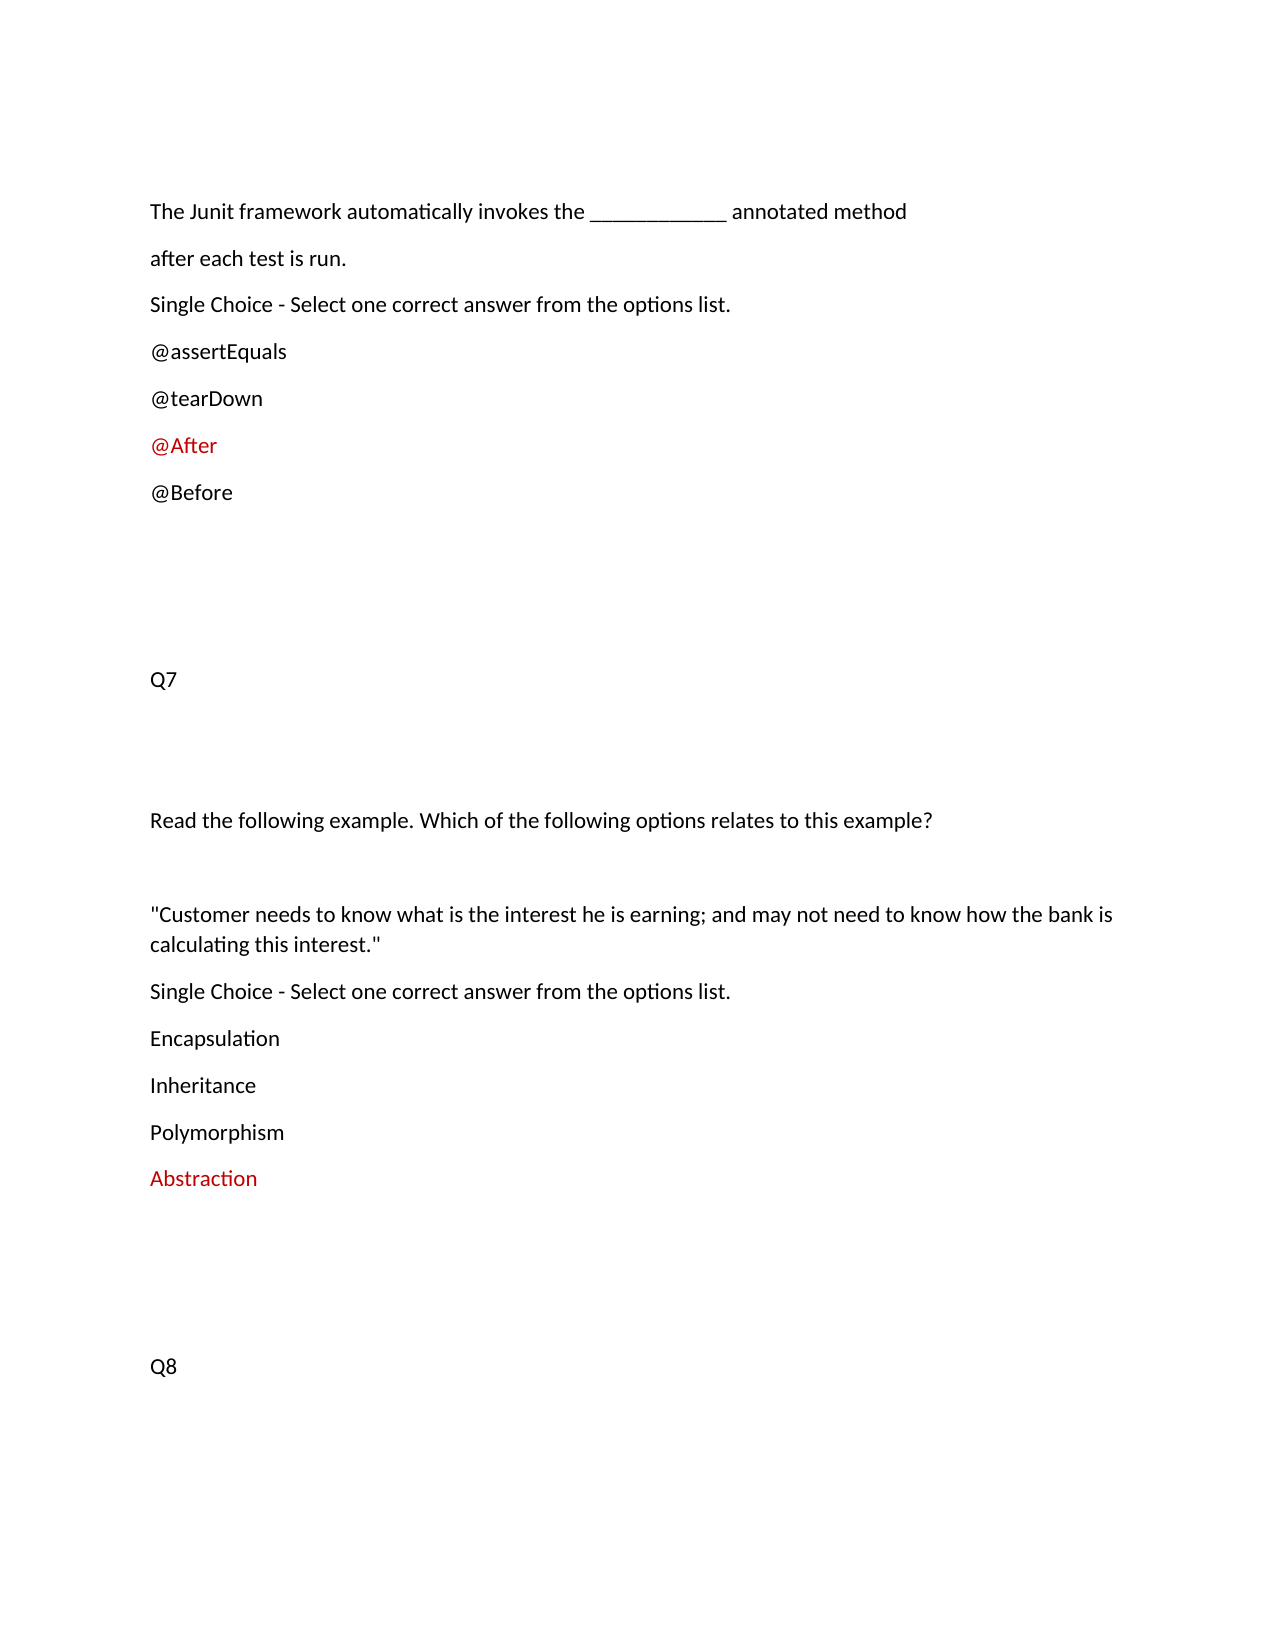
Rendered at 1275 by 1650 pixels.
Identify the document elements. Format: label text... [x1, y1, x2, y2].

text Single Choice - Select one correct answer from the options list. [150, 291, 1125, 319]
text Inheritance [150, 1071, 1125, 1099]
text after each test is run. [150, 244, 1125, 272]
text @assertEquals [150, 337, 1125, 366]
text Polymorphism [150, 1118, 1125, 1146]
text Q7 [150, 666, 1125, 694]
text The Junit framework automatically invokes the ____________ annotated method [150, 197, 1125, 225]
text @Before [150, 478, 1125, 506]
text Single Choice - Select one correct answer from the options list. [150, 977, 1125, 1005]
text Abstraction [150, 1164, 1125, 1193]
text Read the following example. Which of the following options relates to this example? [150, 806, 1125, 834]
text Q8 [150, 1352, 1125, 1380]
text Encapsulation [150, 1024, 1125, 1052]
text @tearDown [150, 384, 1125, 412]
text @After [150, 431, 1125, 459]
text "Customer needs to know what is the interest he is earning; and may not need to know how the bank is calculating this interest." [150, 900, 1125, 958]
